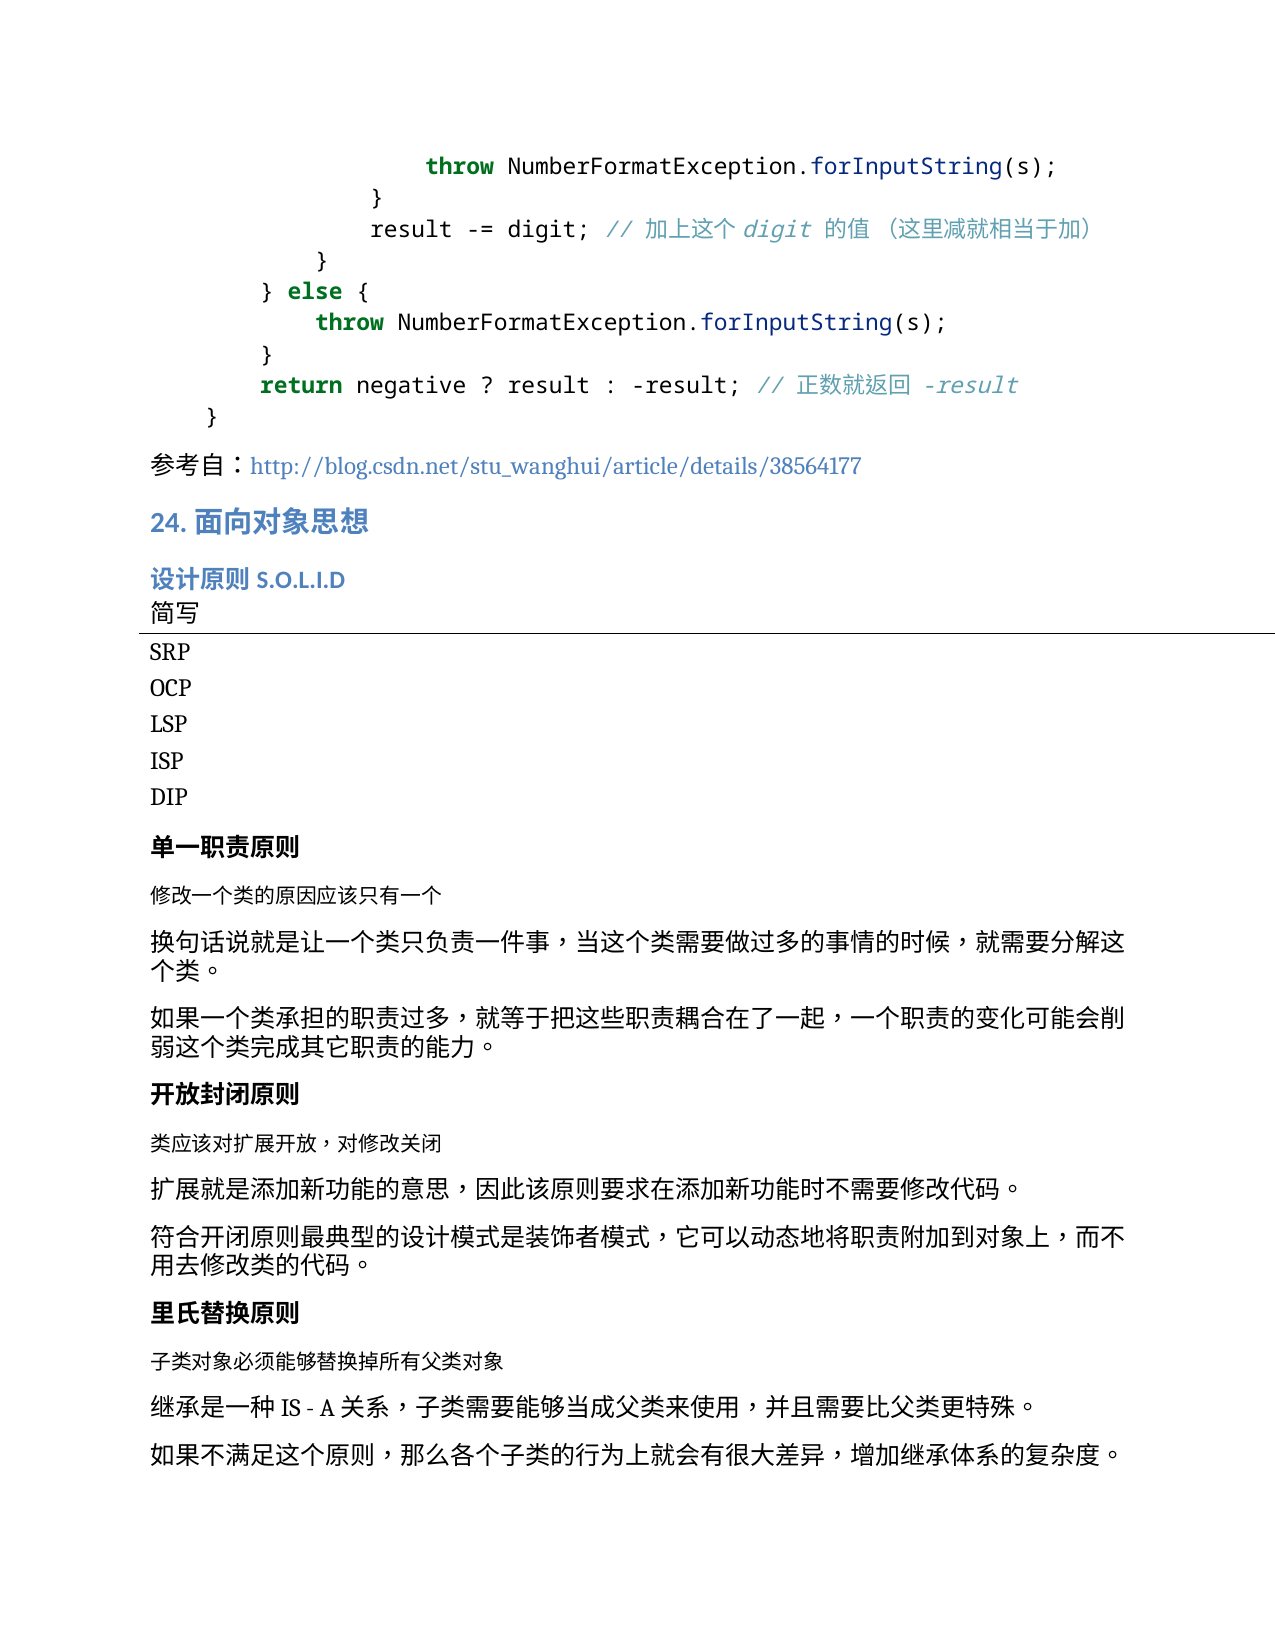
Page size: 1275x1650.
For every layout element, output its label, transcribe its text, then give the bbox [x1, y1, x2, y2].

table_cell SRP [139, 634, 1275, 670]
subtitle 设计原则 S.O.L.I.D [150, 562, 1125, 596]
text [150, 150, 1125, 431]
text 扩展就是添加新功能的意思，因此该原则要求在添加新功能时不需要修改代码。 [150, 1176, 1125, 1205]
text 如果一个类承担的职责过多，就等于把这些职责耦合在了一起，一个职责的变化可能会削弱这个类完成其它职责的能力。 [150, 1005, 1125, 1062]
text 符合开闭原则最典型的设计模式是装饰者模式，它可以动态地将职责附加到对象上，而不用去修改类的代码。 [150, 1223, 1125, 1281]
text 修改一个类的原因应该只有一个 [150, 882, 1125, 910]
table_cell ISP [139, 743, 1275, 779]
table_cell LSP [139, 707, 1275, 743]
text 子类对象必须能够替换掉所有父类对象 [150, 1347, 1125, 1376]
text 单一职责原则 [150, 834, 1125, 863]
table_header 简写 [139, 596, 1275, 632]
text 开放封闭原则 [150, 1081, 1125, 1110]
text 如果不满足这个原则，那么各个子类的行为上就会有很大差异，增加继承体系的复杂度。 [150, 1442, 1125, 1471]
text 继承是一种 IS - A 关系，子类需要能够当成父类来使用，并且需要比父类更特殊。 [150, 1394, 1125, 1423]
table_cell DIP [139, 779, 1275, 815]
text 参考自：http://blog.csdn.net/stu_wanghui/article/details/38564177 [150, 452, 1125, 481]
table_cell OCP [139, 670, 1275, 707]
text 里氏替换原则 [150, 1300, 1125, 1328]
text 类应该对扩展开放，对修改关闭 [150, 1129, 1125, 1157]
subtitle 24. 面向对象思想 [150, 502, 1125, 541]
text 换句话说就是让一个类只负责一件事，当这个类需要做过多的事情的时候，就需要分解这个类。 [150, 929, 1125, 986]
